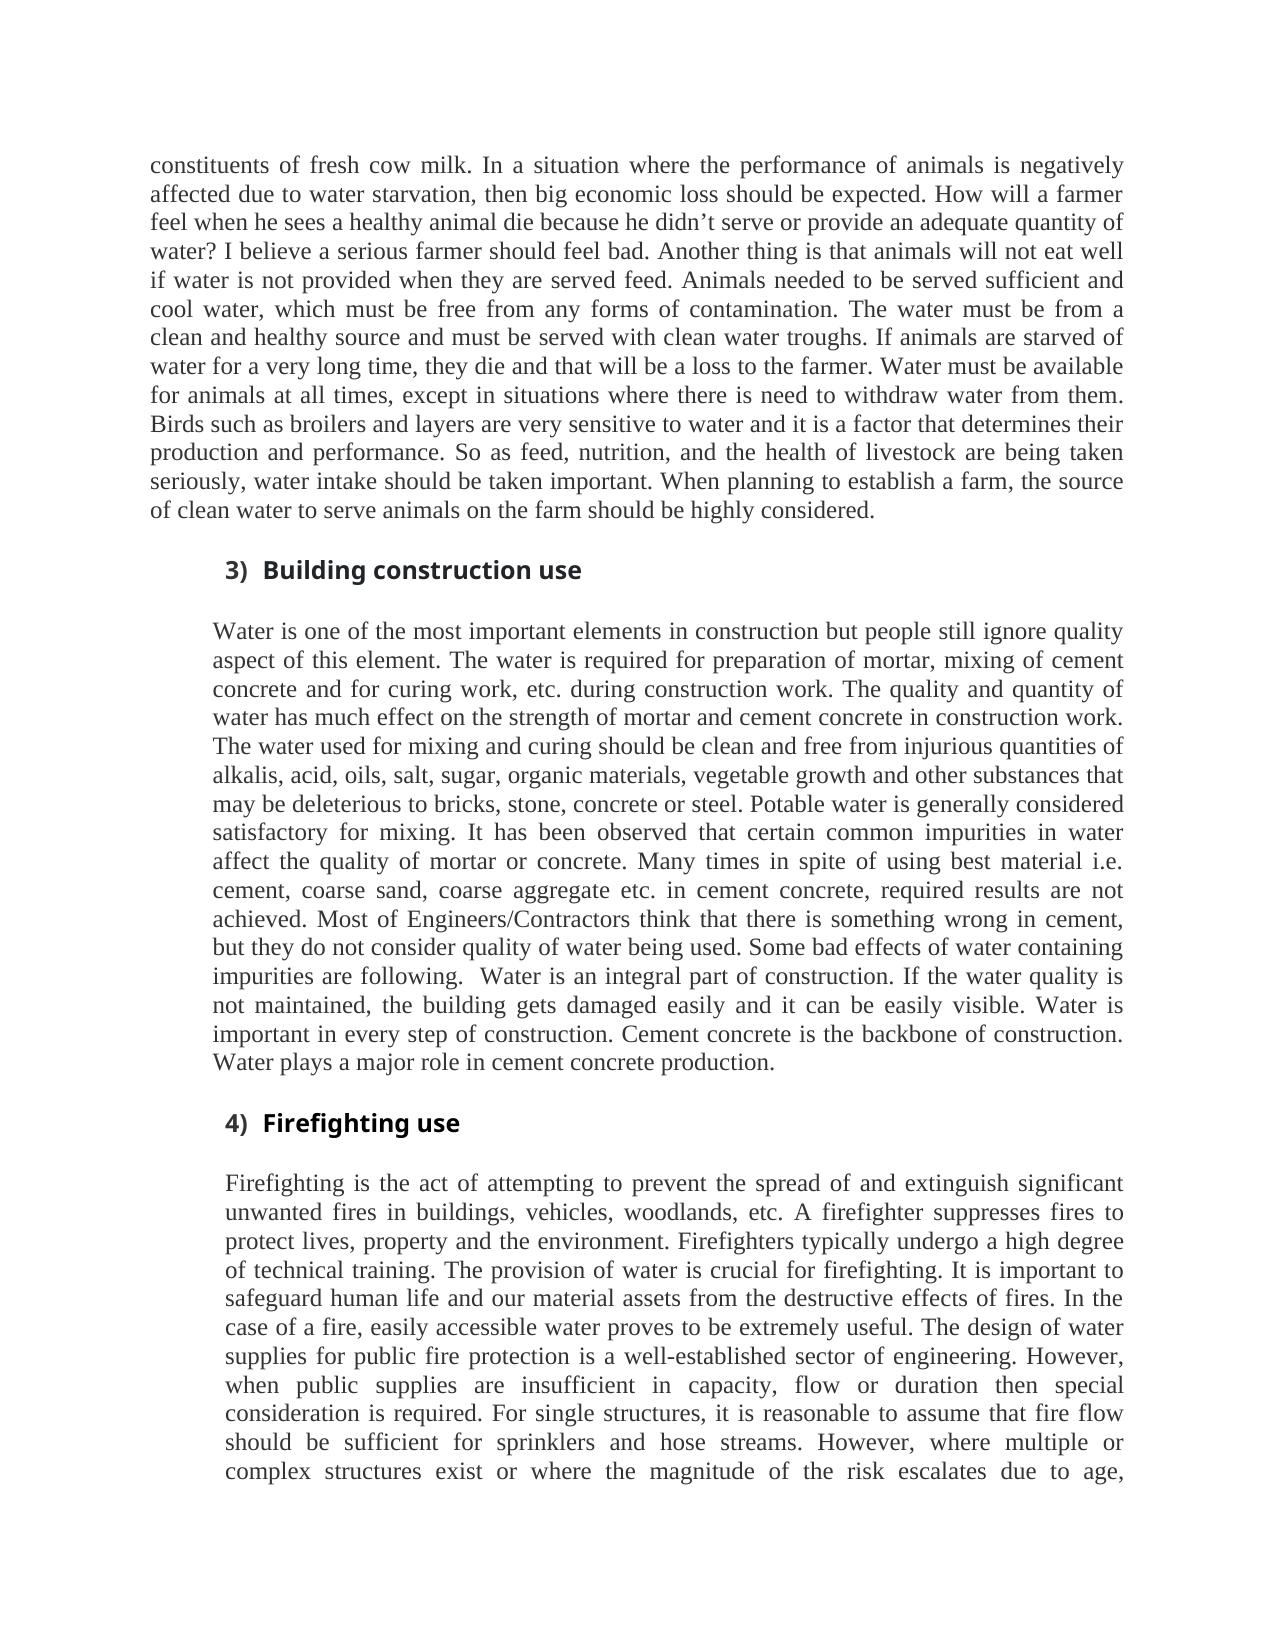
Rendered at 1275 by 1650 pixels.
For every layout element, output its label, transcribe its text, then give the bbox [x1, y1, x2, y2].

text Water is one of the most important elements in construction but people still ignore quality aspect of this element. The water is required for preparation of mortar, mixing of cement concrete and for curing work, etc. during construction work. The quality and quantity of water has much effect on the strength of mortar and cement concrete in construction work. The water used for mixing and curing should be clean and free from injurious quantities of alkalis, acid, oils, salt, sugar, organic materials, vegetable growth and other substances that may be deleterious to bricks, stone, concrete or steel. Potable water is generally considered satisfactory for mixing. It has been observed that certain common impurities in water affect the quality of mortar or concrete. Many times in spite of using best material i.e. cement, coarse sand, coarse aggregate etc. in cement concrete, required results are not achieved. Most of Engineers/Contractors think that there is something wrong in cement, but they do not consider quality of water being used. Some bad effects of water containing impurities are following. Water is an integral part of construction. If the water quality is not maintained, the building gets damaged easily and it can be easily visible. Water is important in every step of construction. Cement concrete is the backbone of construction. Water plays a major role in cement concrete production. [212, 616, 1125, 1076]
list Firefighting use [225, 1105, 1125, 1139]
list Building construction use [225, 553, 1125, 587]
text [150, 150, 1125, 524]
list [225, 1168, 1125, 1485]
